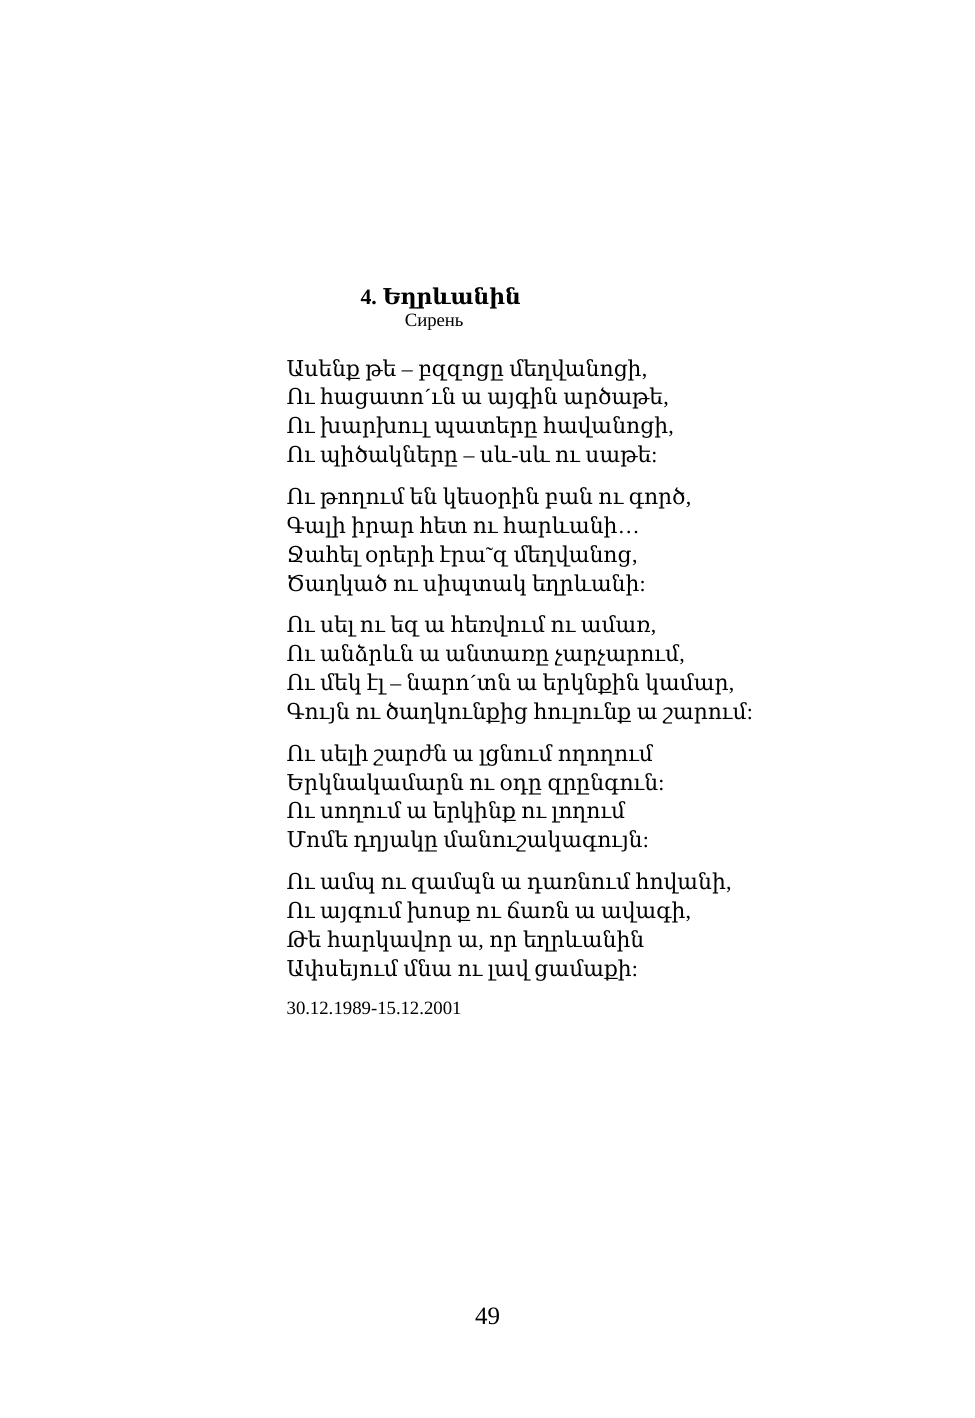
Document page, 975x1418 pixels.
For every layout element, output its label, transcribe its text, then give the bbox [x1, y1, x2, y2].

text Ու պիծակները – սև-սև ու սաթե: [286, 442, 881, 468]
text Երկնակամարն ու օդը զրընգուն: [286, 769, 881, 795]
text Сирень [404, 309, 881, 331]
text Ասենք թե – բզզոցը մեղվանոցի, [286, 356, 881, 381]
text Ծաղկած ու սիպտակ եղրևանի: [286, 571, 881, 596]
text Ու սողում ա երկինք ու լողում [286, 798, 881, 824]
text Ու սելի շարժն ա լցնում ողողում [286, 741, 881, 766]
text Ու մեկ էլ – նարո´տն ա երկնքին կամար, [286, 670, 881, 695]
subtitle 4. Եղրևանին [360, 284, 881, 309]
text Ու թողում են կեսօրին բան ու գործ, [286, 484, 881, 509]
text Գույն ու ծաղկունքից հուլունք ա շարում: [286, 699, 881, 724]
text 30.12.1989-15.12.2001 [286, 997, 881, 1019]
text Ու այգում խոսք ու ճառն ա ավագի, [286, 898, 881, 923]
text Ու անձրևն ա անտառը չարչարում, [286, 641, 881, 666]
text Ու ամպ ու զամպն ա դառնում հովանի, [286, 869, 881, 894]
text Ու խարխուլ պատերը հավանոցի, [286, 413, 881, 439]
text Մոմե դղյակը մանուշակագույն: [286, 827, 881, 853]
text Ջահել օրերի էրա˜զ մեղվանոց, [286, 542, 881, 567]
text Ու սել ու եզ ա հեռվում ու ամառ, [286, 612, 881, 637]
text Ու հացատո´ւն ա այգին արծաթե, [286, 384, 881, 410]
text Ափսեյում մնա ու լավ ցամաքի: [286, 956, 881, 981]
text Թե հարկավոր ա, որ եղրևանին [286, 927, 881, 952]
text Գալի իրար հետ ու հարևանի… [286, 513, 881, 538]
